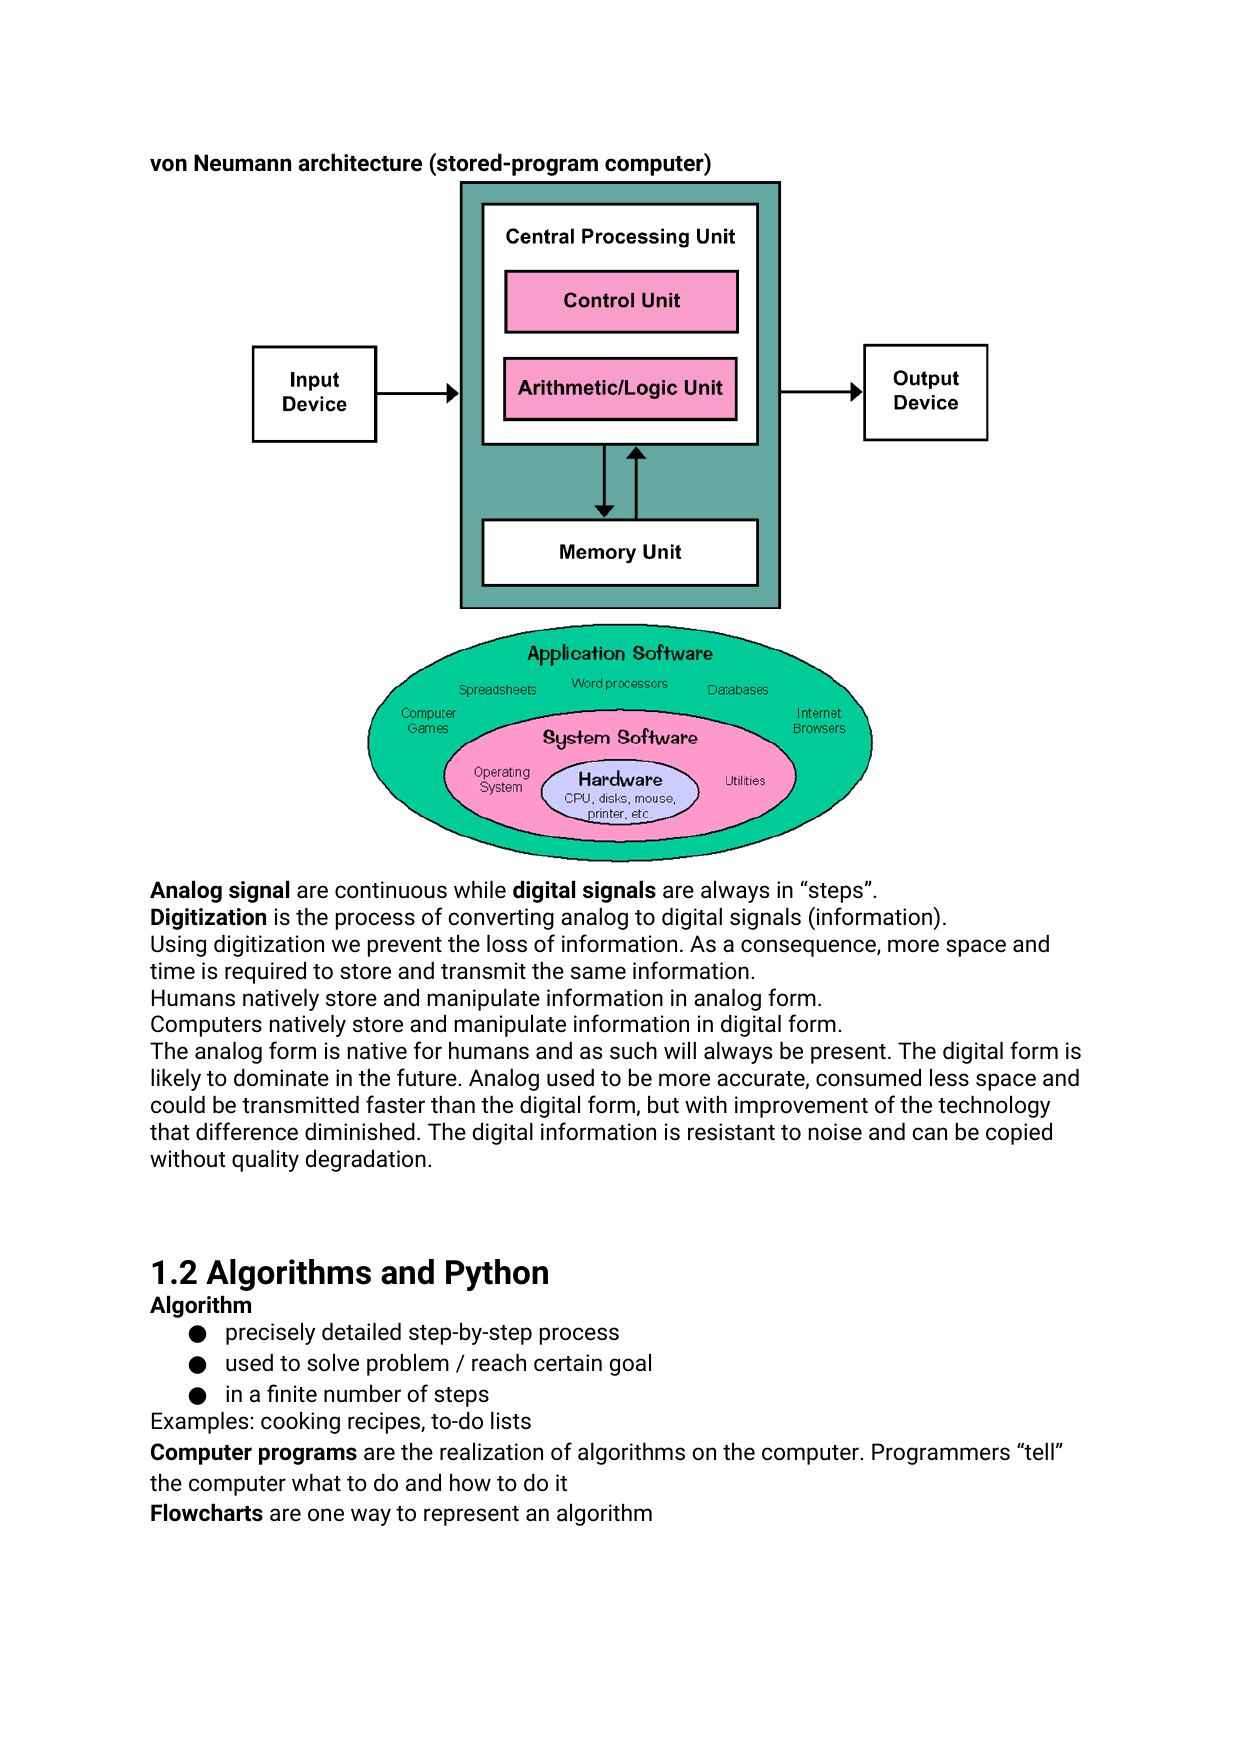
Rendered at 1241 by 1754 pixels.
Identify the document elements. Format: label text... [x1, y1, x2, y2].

text Computers natively store and manipulate information in digital form. [150, 1012, 1090, 1038]
text Algorithm [150, 1293, 1090, 1319]
subtitle 1.2 Algorithms and Python [150, 1254, 1090, 1293]
text The analog form is native for humans and as such will always be present. The digital form is likely to dominate in the future. Analog used to be more accurate, consumed less space and could be transmitted faster than the digital form, but with improvement of the technology that difference diminished. The digital information is resistant to noise and can be copied without quality degradation. [150, 1038, 1090, 1173]
text Digitization is the process of converting analog to digital signals (information). [150, 904, 1090, 931]
list used to solve problem / reach certain goal [187, 1350, 1090, 1377]
picture [251, 180, 989, 609]
text Using digitization we prevent the loss of information. As a consequence, more space and time is required to store and transmit the same information. [150, 931, 1090, 985]
text Flowcharts are one way to represent an algorithm [150, 1501, 1090, 1527]
list precisely detailed step-by-step process [187, 1319, 1090, 1346]
text Analog signal are continuous while digital signals are always in “steps”. [150, 877, 1090, 904]
picture [355, 612, 886, 874]
text von Neumann architecture (stored-program computer) [150, 150, 1090, 177]
text Examples: cooking recipes, to-do lists [150, 1408, 1090, 1435]
text Humans natively store and manipulate information in analog form. [150, 985, 1090, 1012]
text Computer programs are the realization of algorithms on the computer. Programmers “tell” the computer what to do and how to do it [150, 1439, 1090, 1497]
list in a finite number of steps [187, 1381, 1090, 1408]
